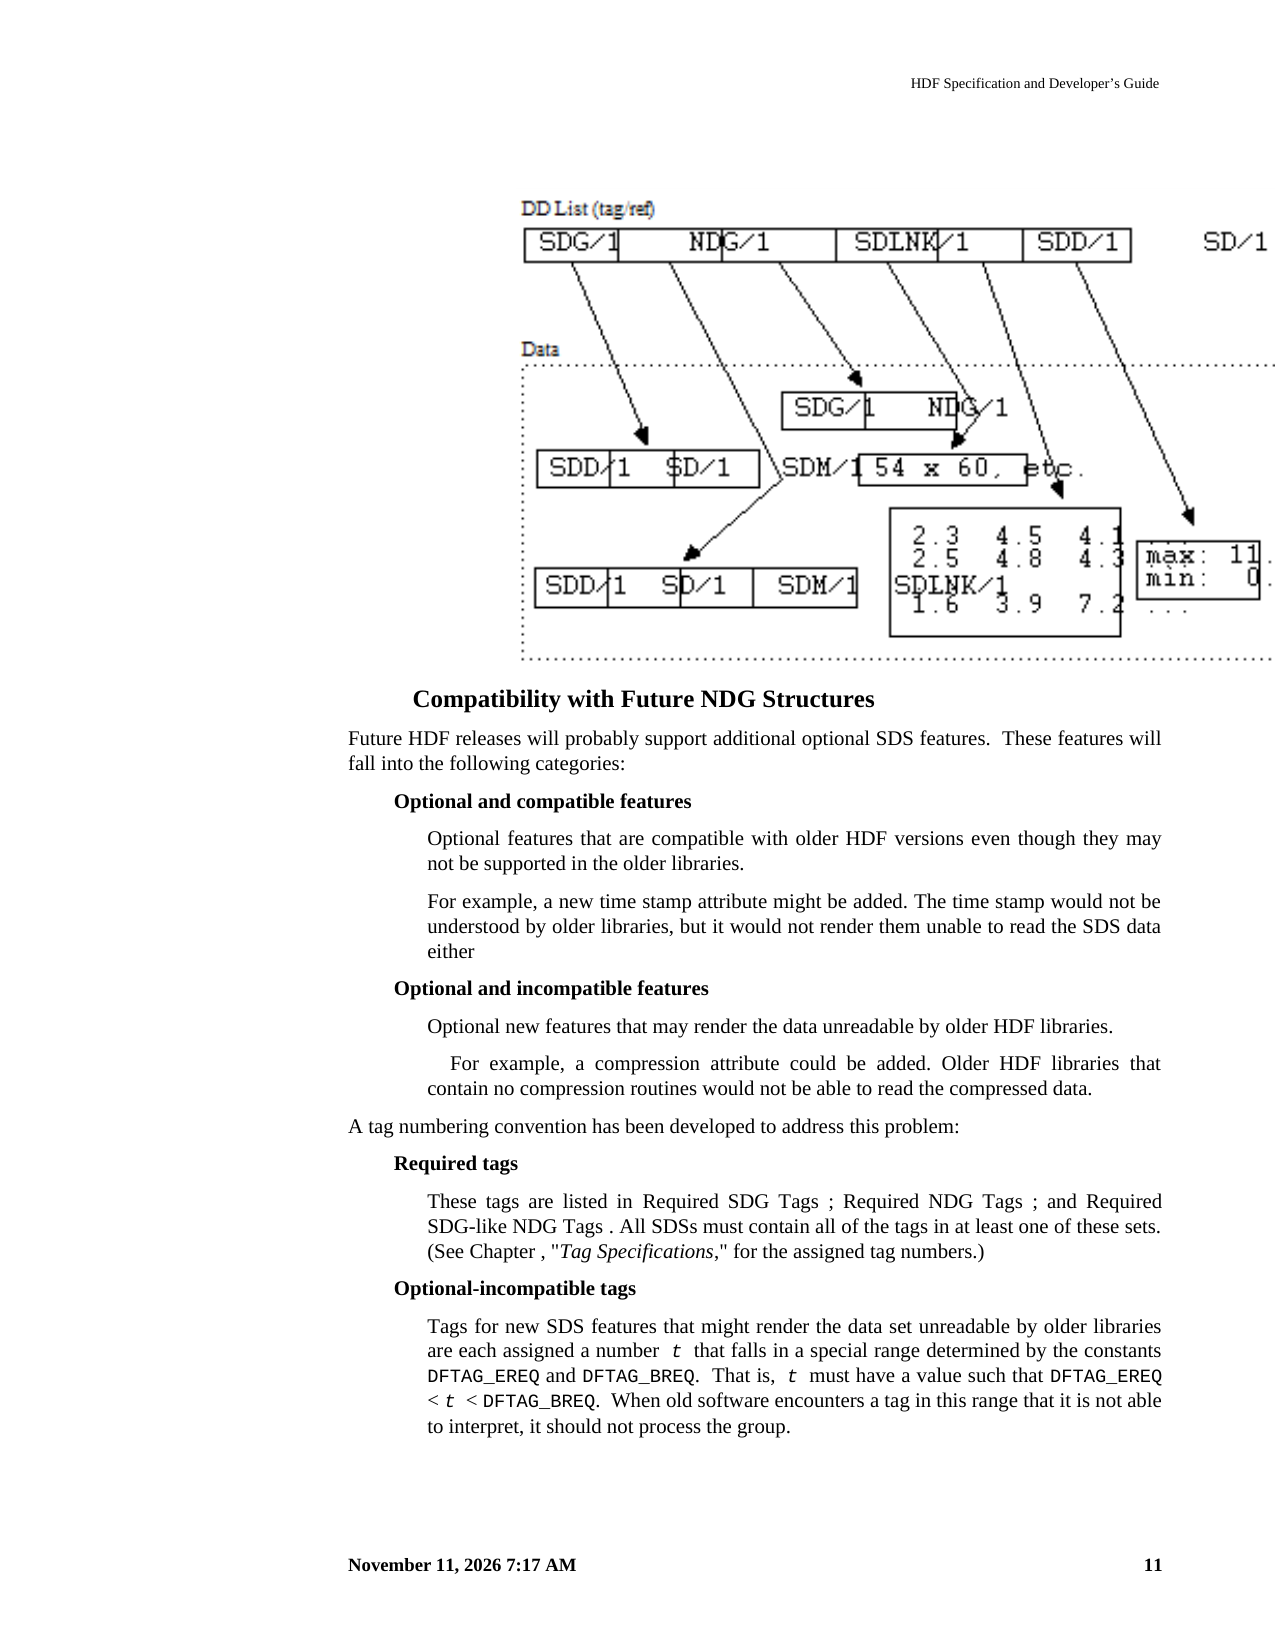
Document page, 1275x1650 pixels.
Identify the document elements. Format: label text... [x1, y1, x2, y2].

list Optional-incompatible tags [394, 1275, 1162, 1300]
list These tags are listed in Table 5D, "Required SDG Tags," on page 46; Table 5F, "Required NDG Tags," on page 47; and Table 5G, "Required SDG-like NDG Tags," on page 48. All SDSs must contain all of the tags in at least one of these sets. (See Chapter , "Tag Specifications," for the assigned tag numbers.) [427, 1188, 1162, 1263]
list Optional and compatible features [394, 788, 1162, 813]
list For example, a compression attribute could be added. Older HDF libraries that contain no compression routines would not be able to read the compressed data. [427, 1050, 1162, 1100]
text Future HDF releases will probably support additional optional SDS features. These features will fall into the following categories: [348, 725, 1162, 775]
list Optional features that are compatible with older HDF versions even though they may not be supported in the older libraries. [427, 825, 1162, 875]
list Tags for new SDS features that might render the data set unreadable by older libraries are each assigned a number t that falls in a special range determined by the constants DFTAG_EREQ and DFTAG_BREQ. That is, t must have a value such that DFTAG_EREQ < t < DFTAG_BREQ. When old software encounters a tag in this range that it is not able to interpret, it should not process the group. [427, 1313, 1162, 1438]
text A tag numbering convention has been developed to address this problem: [348, 1113, 1162, 1138]
subtitle Compatibility with Future NDG Structures [348, 150, 1162, 713]
list Optional new features that may render the data unreadable by older HDF libraries. [427, 1013, 1162, 1038]
list For example, a new time stamp attribute might be added. The time stamp would not be understood by older libraries, but it would not render them unable to read the SDS data either [427, 888, 1162, 963]
list Optional and incompatible features [394, 975, 1162, 1000]
list Required tags [394, 1150, 1162, 1175]
